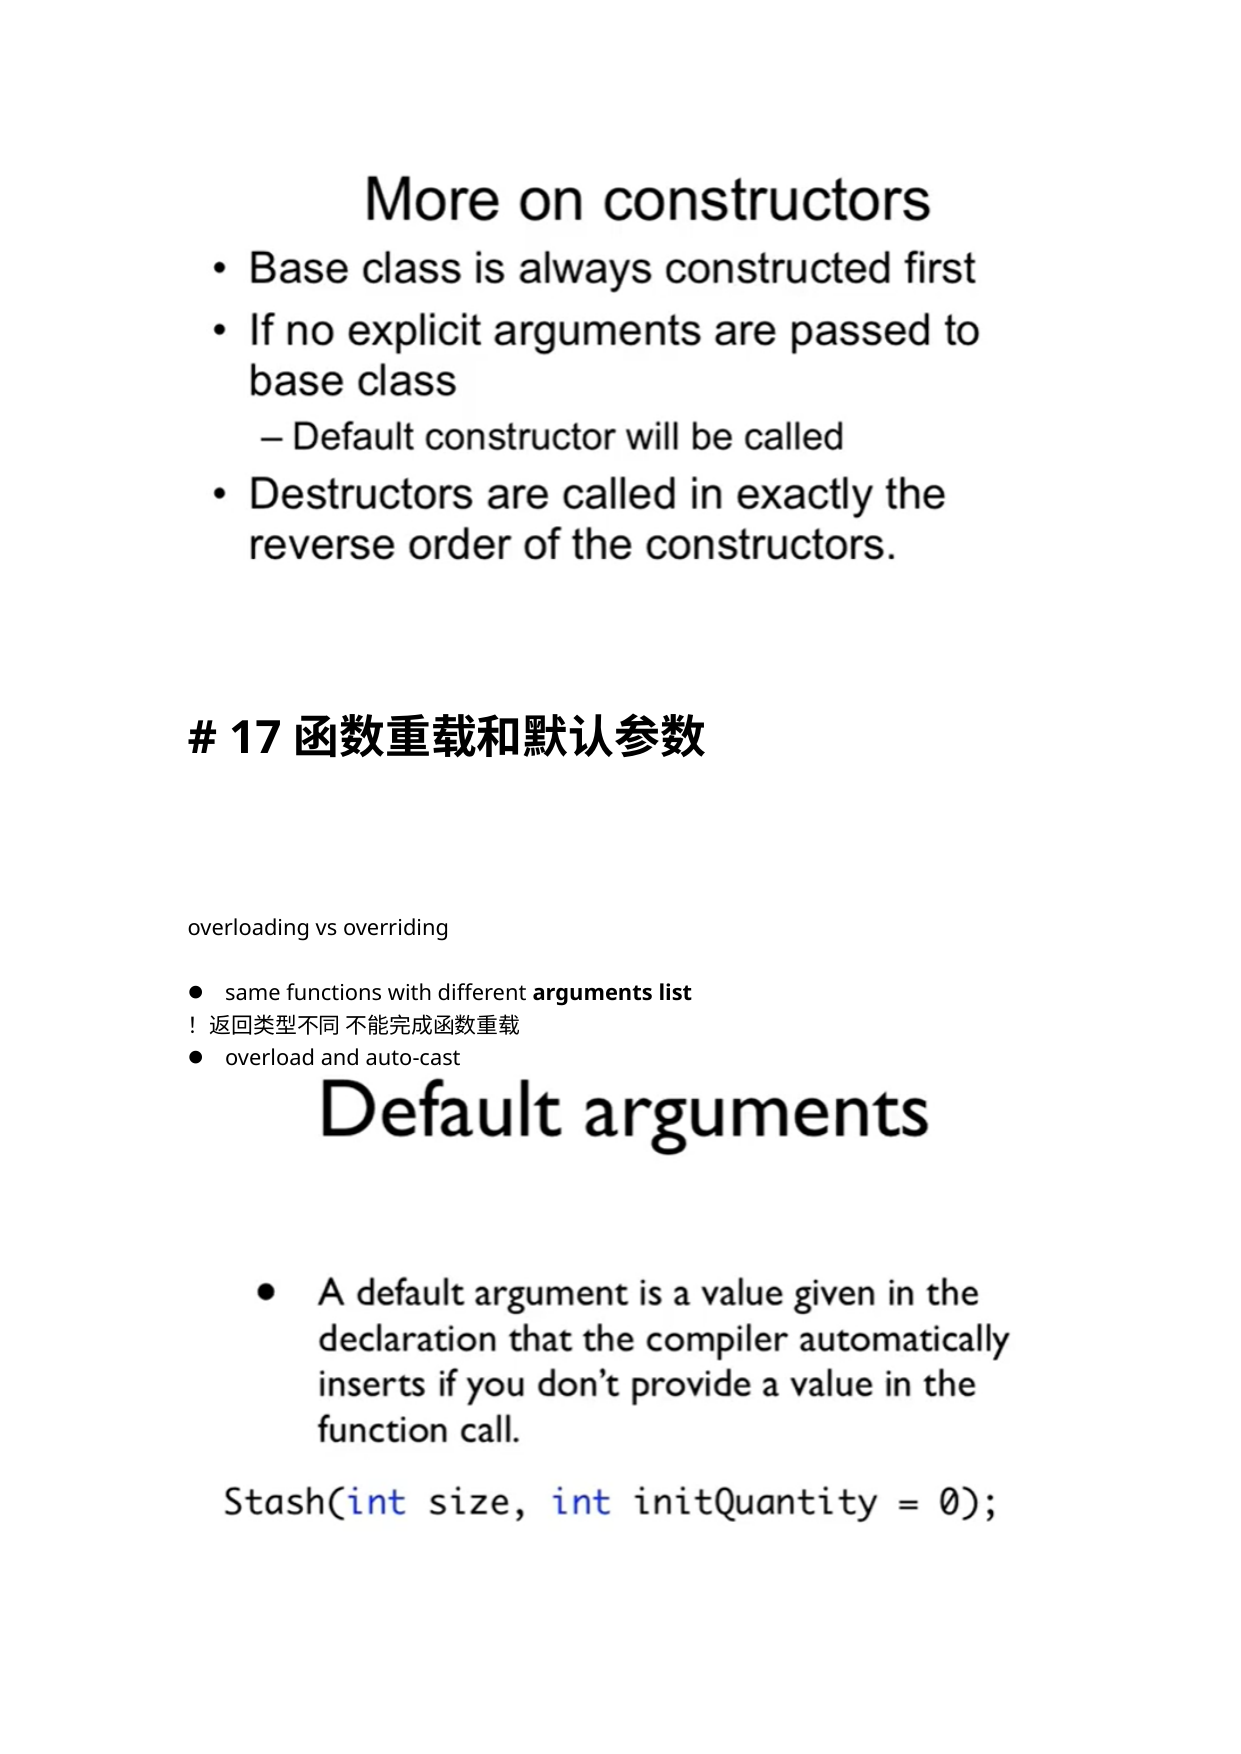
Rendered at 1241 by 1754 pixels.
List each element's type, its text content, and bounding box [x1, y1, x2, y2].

text overloading vs overriding [187, 911, 1053, 943]
text ！返回类型不同 不能完成函数重载 [187, 1008, 1053, 1041]
list overload and auto-cast [187, 1041, 1053, 1073]
list same functions with different arguments list [187, 976, 1053, 1008]
subtitle # 17 函数重载和默认参数 [187, 685, 1053, 782]
picture [187, 162, 1053, 591]
picture [187, 1073, 1053, 1543]
